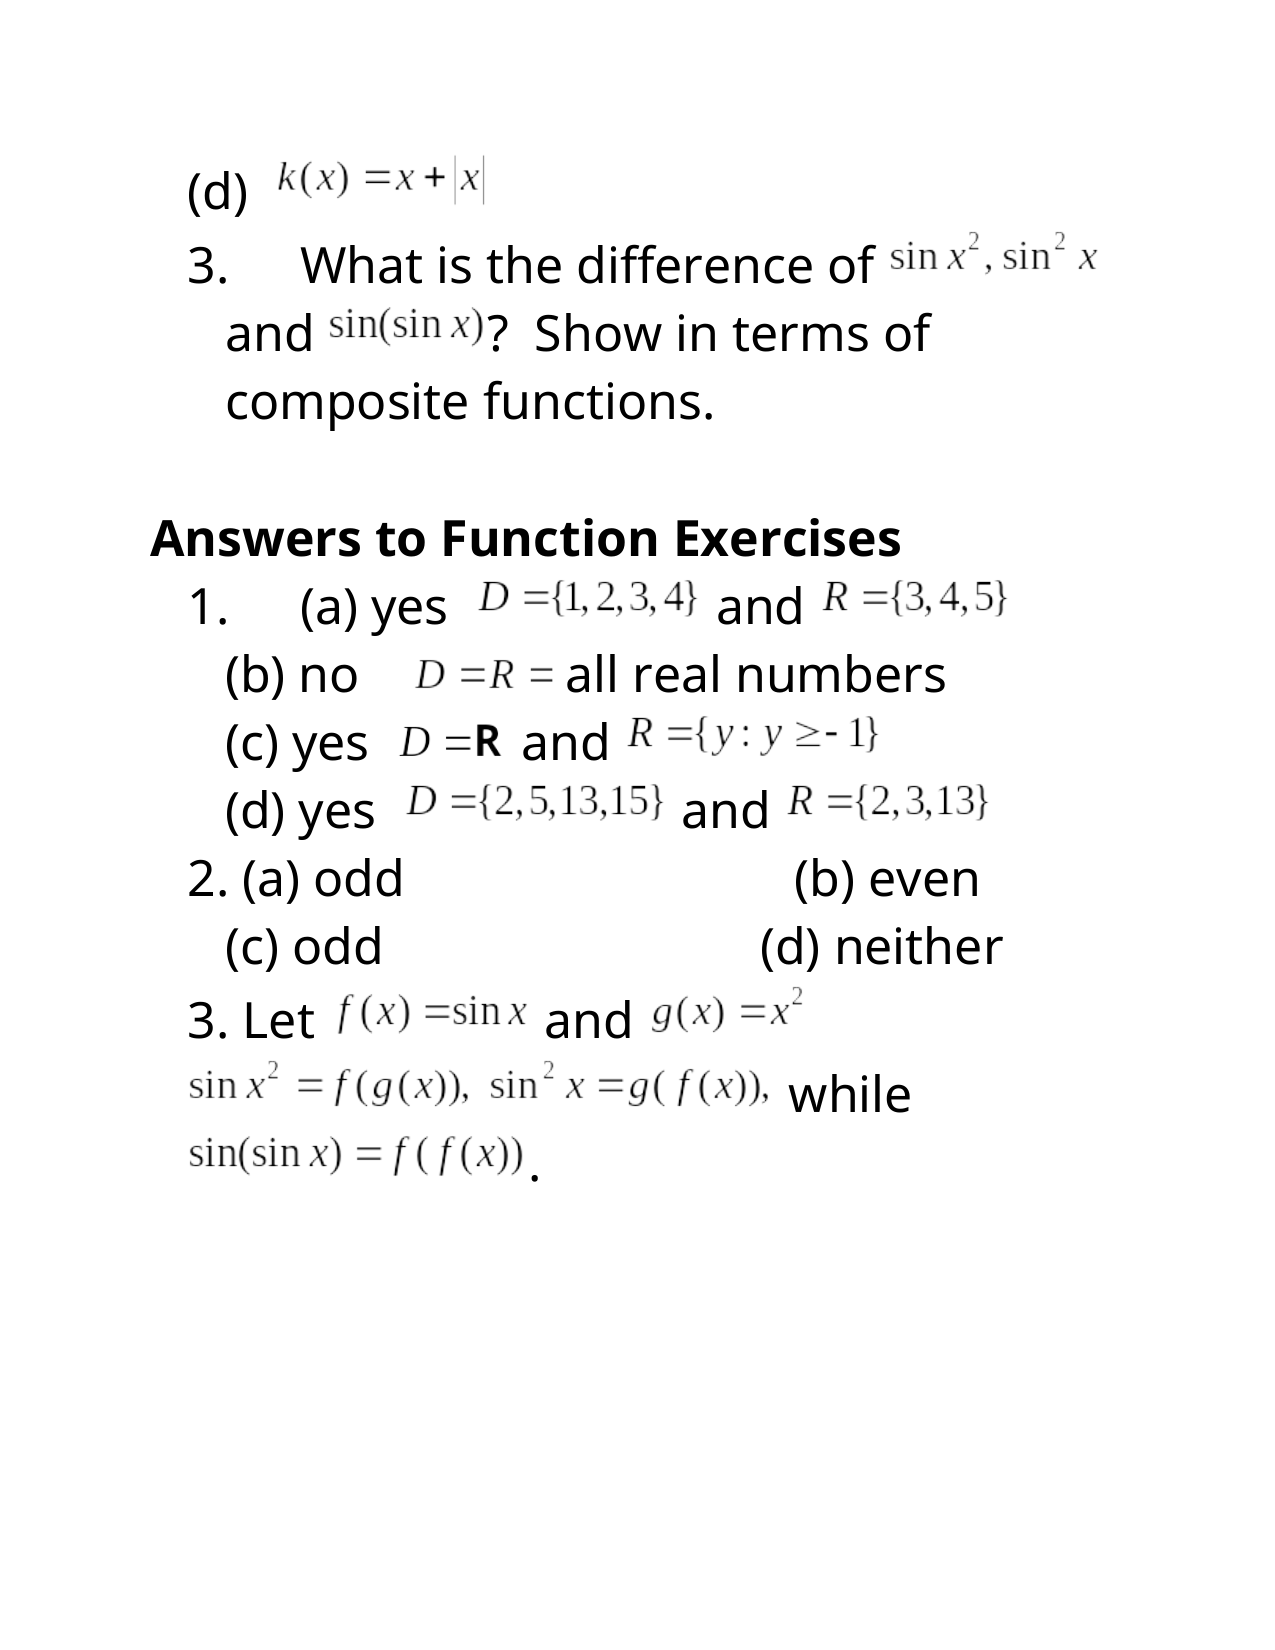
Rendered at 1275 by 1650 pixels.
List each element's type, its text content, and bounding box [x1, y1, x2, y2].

text 2. (a) odd (b) even [187, 843, 1125, 911]
list (a) yes and [187, 571, 1125, 639]
text 3. Let and [187, 979, 1125, 1053]
text (d) [187, 150, 1125, 224]
list What is the difference of and ? Show in terms of composite functions. [187, 224, 1125, 434]
text (c) odd (d) neither [187, 911, 1125, 979]
text (b) no all real numbers [187, 639, 1125, 707]
text while [150, 1053, 1125, 1127]
text Answers to Function Exercises [150, 502, 1125, 571]
text (c) yes and [187, 707, 1125, 775]
text . [150, 1127, 1125, 1196]
text (d) yes and [187, 775, 1125, 843]
